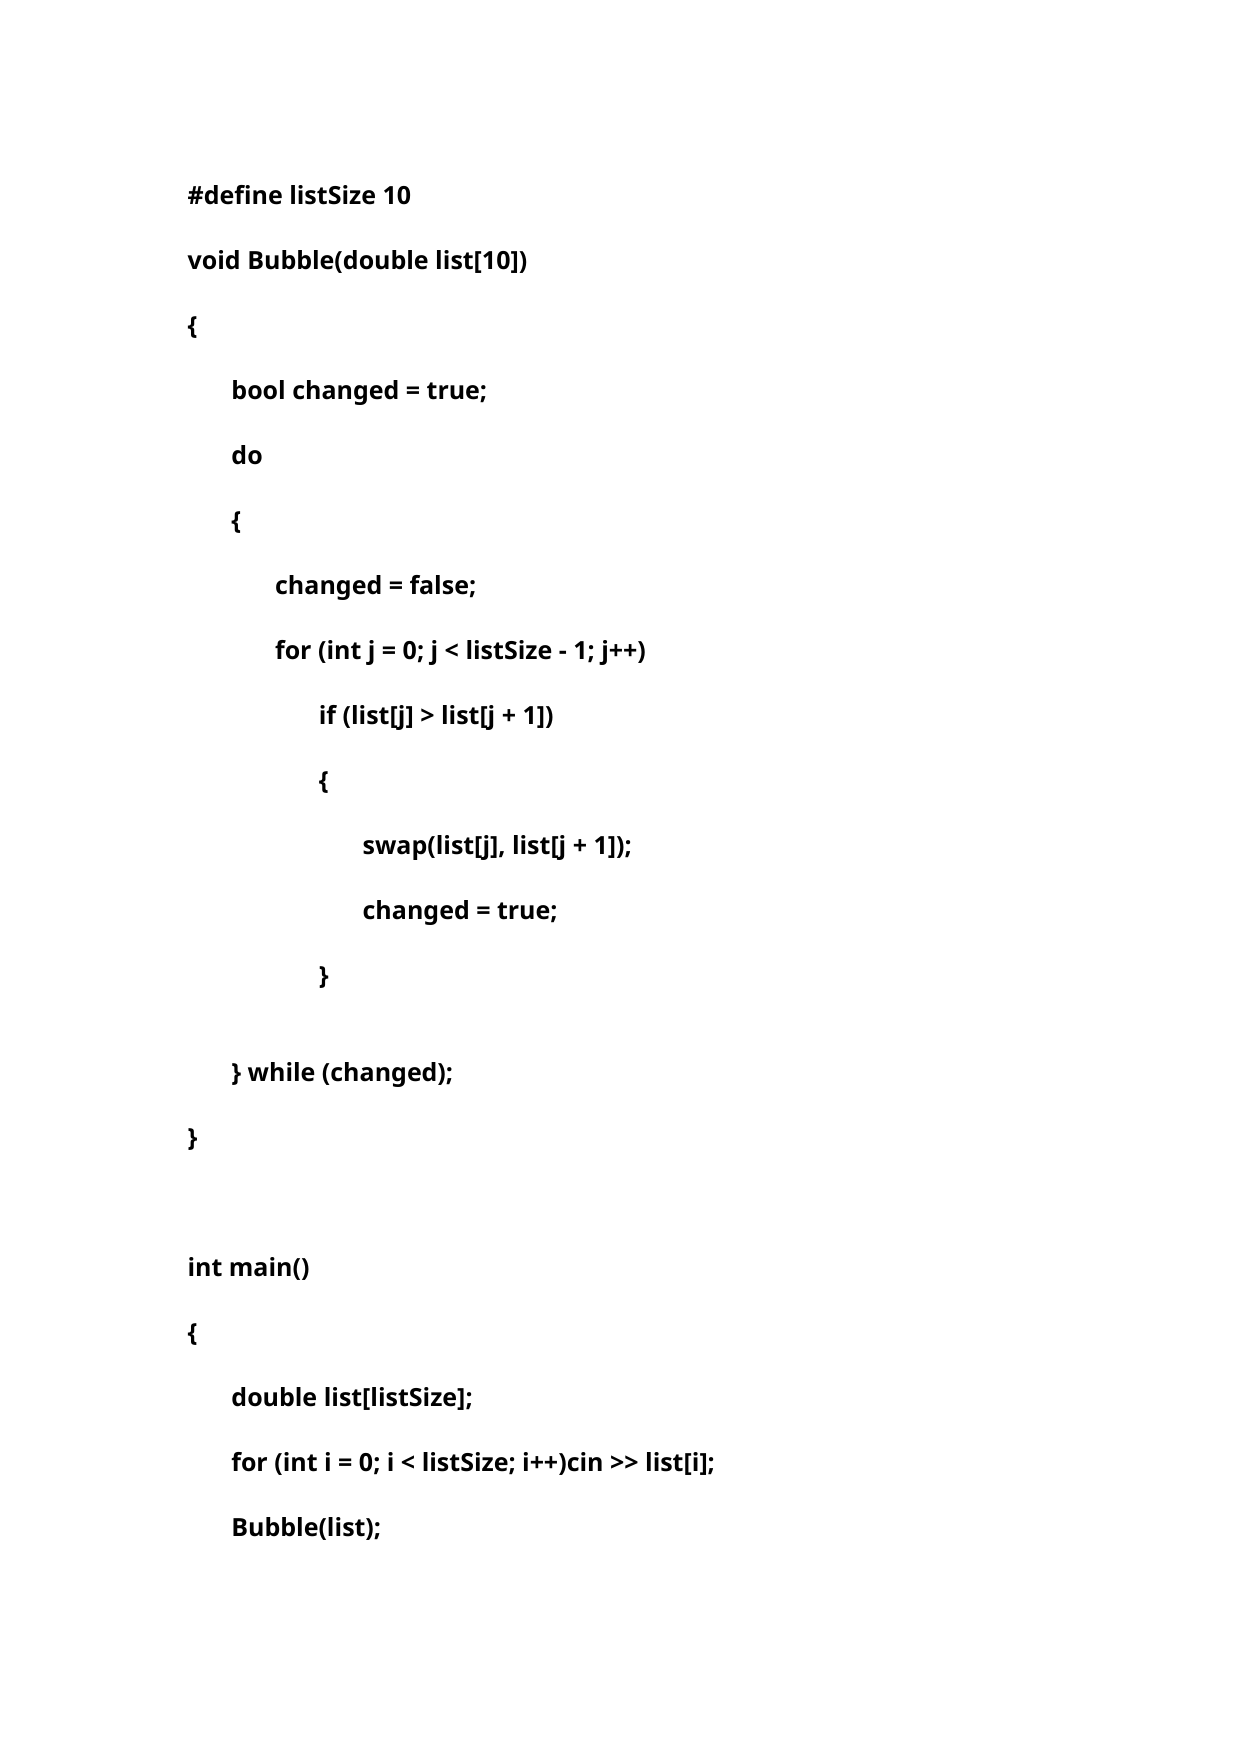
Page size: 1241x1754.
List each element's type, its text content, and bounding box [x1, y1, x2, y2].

text changed = false; [187, 552, 1053, 617]
text { [187, 487, 1053, 552]
text int main() [187, 1234, 1053, 1299]
text { [187, 747, 1053, 812]
text { [187, 292, 1053, 357]
text } [187, 1104, 1053, 1169]
text Bubble(list); [187, 1494, 1053, 1559]
text void Bubble(double list[10]) [187, 227, 1053, 292]
text } while (changed); [187, 1039, 1053, 1104]
text do [187, 422, 1053, 487]
text for (int j = 0; j < listSize - 1; j++) [187, 617, 1053, 682]
text bool changed = true; [187, 357, 1053, 422]
text changed = true; [187, 877, 1053, 942]
text { [187, 1299, 1053, 1364]
text double list[listSize]; [187, 1364, 1053, 1429]
text #define listSize 10 [187, 162, 1053, 227]
text swap(list[j], list[j + 1]); [187, 812, 1053, 877]
text } [187, 942, 1053, 1007]
text if (list[j] > list[j + 1]) [187, 682, 1053, 747]
text for (int i = 0; i < listSize; i++)cin >> list[i]; [187, 1429, 1053, 1494]
